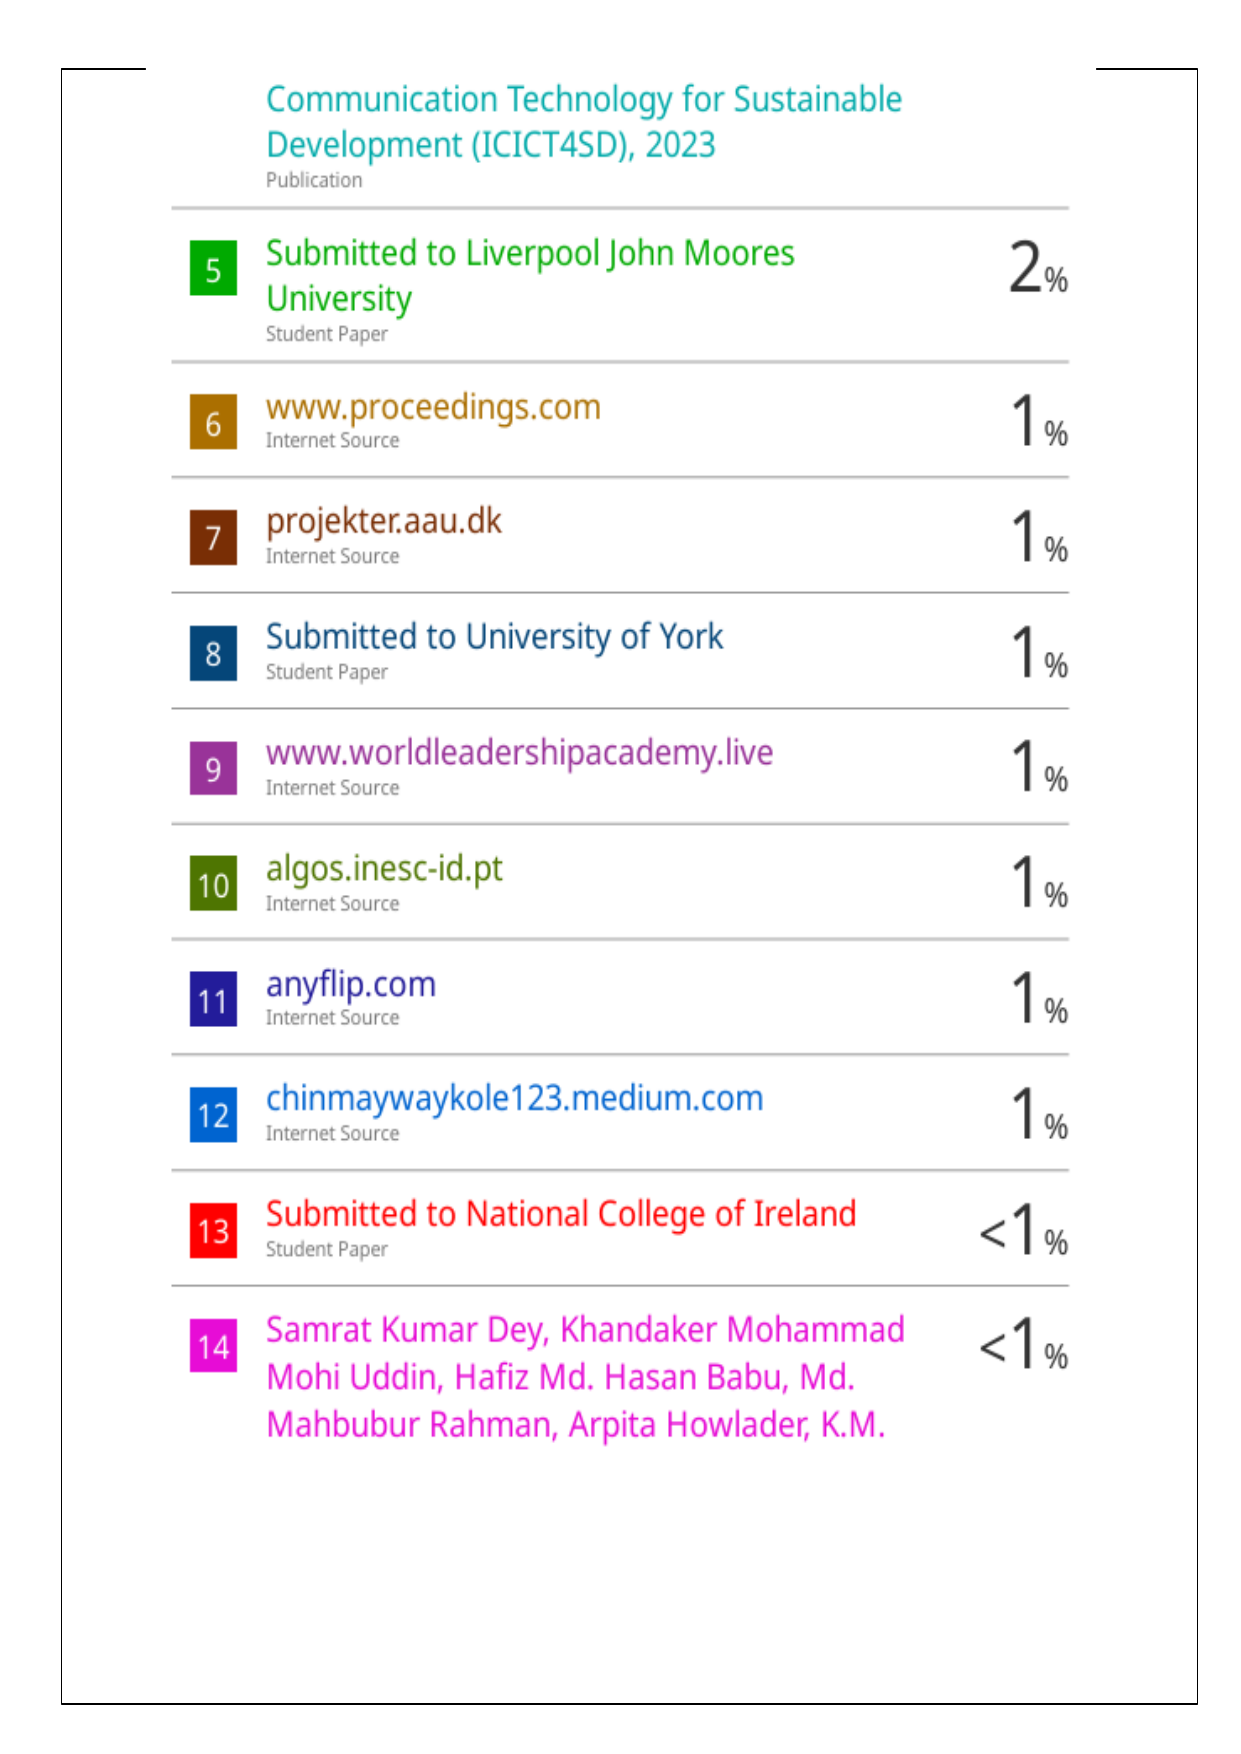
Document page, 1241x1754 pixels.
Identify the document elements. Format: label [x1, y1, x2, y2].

picture [145, 68, 1097, 1477]
